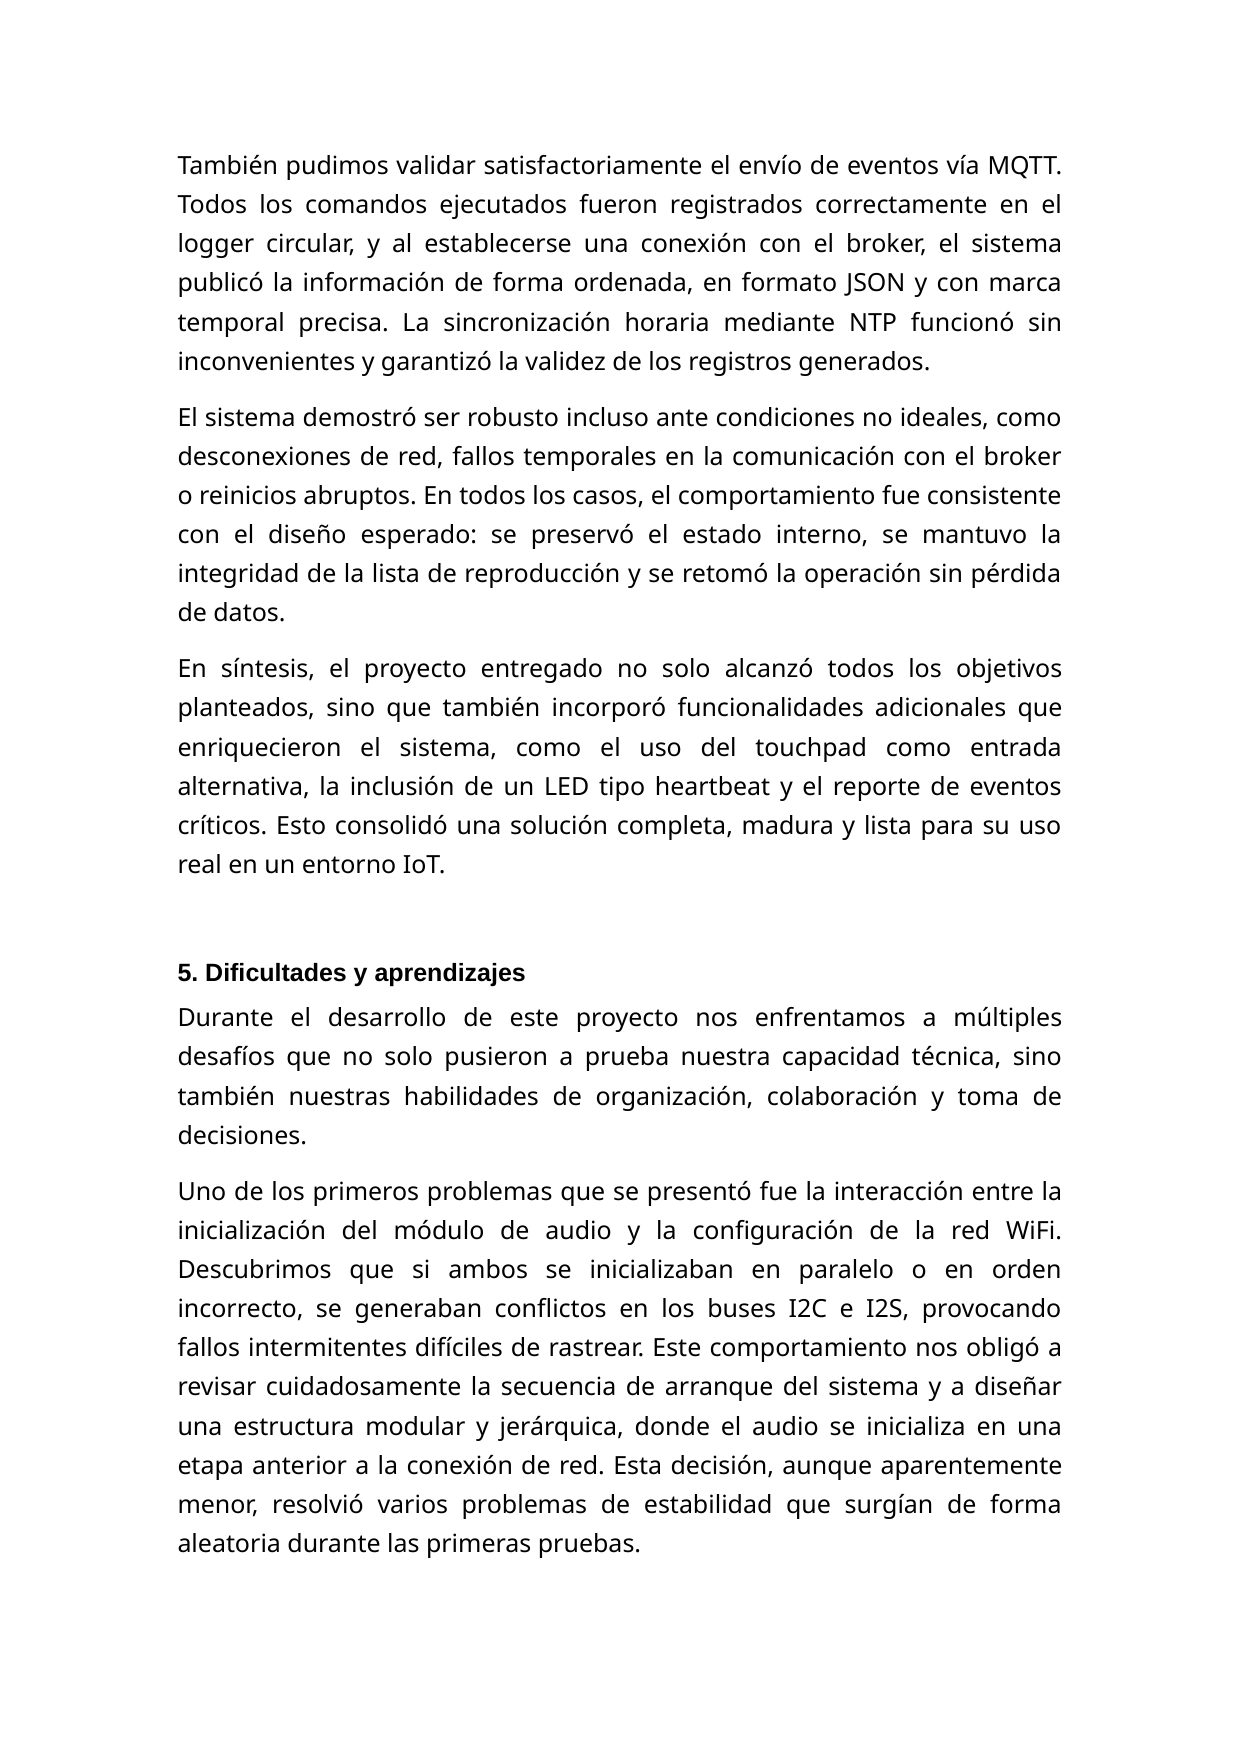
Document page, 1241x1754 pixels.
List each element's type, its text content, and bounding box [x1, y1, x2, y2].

subtitle 5. Dificultades y aprendizajes [177, 958, 1063, 987]
text El sistema demostró ser robusto incluso ante condiciones no ideales, como desconexiones de red, fallos temporales en la comunicación con el broker o reinicios abruptos. En todos los casos, el comportamiento fue consistente con el diseño esperado: se preservó el estado interno, se mantuvo la integridad de la lista de reproducción y se retomó la operación sin pérdida de datos. [177, 399, 1063, 629]
text Uno de los primeros problemas que se presentó fue la interacción entre la inicialización del módulo de audio y la configuración de la red WiFi. Descubrimos que si ambos se inicializaban en paralelo o en orden incorrecto, se generaban conflictos en los buses I2C e I2S, provocando fallos intermitentes difíciles de rastrear. Este comportamiento nos obligó a revisar cuidadosamente la secuencia de arranque del sistema y a diseñar una estructura modular y jerárquica, donde el audio se inicializa en una etapa anterior a la conexión de red. Esta decisión, aunque aparentemente menor, resolvió varios problemas de estabilidad que surgían de forma aleatoria durante las primeras pruebas. [177, 1173, 1063, 1560]
text En síntesis, el proyecto entregado no solo alcanzó todos los objetivos planteados, sino que también incorporó funcionalidades adicionales que enriquecieron el sistema, como el uso del touchpad como entrada alternativa, la inclusión de un LED tipo heartbeat y el reporte de eventos críticos. Esto consolidó una solución completa, madura y lista para su uso real en un entorno IoT. [177, 651, 1063, 881]
text Durante el desarrollo de este proyecto nos enfrentamos a múltiples desafíos que no solo pusieron a prueba nuestra capacidad técnica, sino también nuestras habilidades de organización, colaboración y toma de decisiones. [177, 1000, 1063, 1151]
text También pudimos validar satisfactoriamente el envío de eventos vía MQTT. Todos los comandos ejecutados fueron registrados correctamente en el logger circular, y al establecerse una conexión con el broker, el sistema publicó la información de forma ordenada, en formato JSON y con marca temporal precisa. La sincronización horaria mediante NTP funcionó sin inconvenientes y garantizó la validez de los registros generados. [177, 148, 1063, 377]
